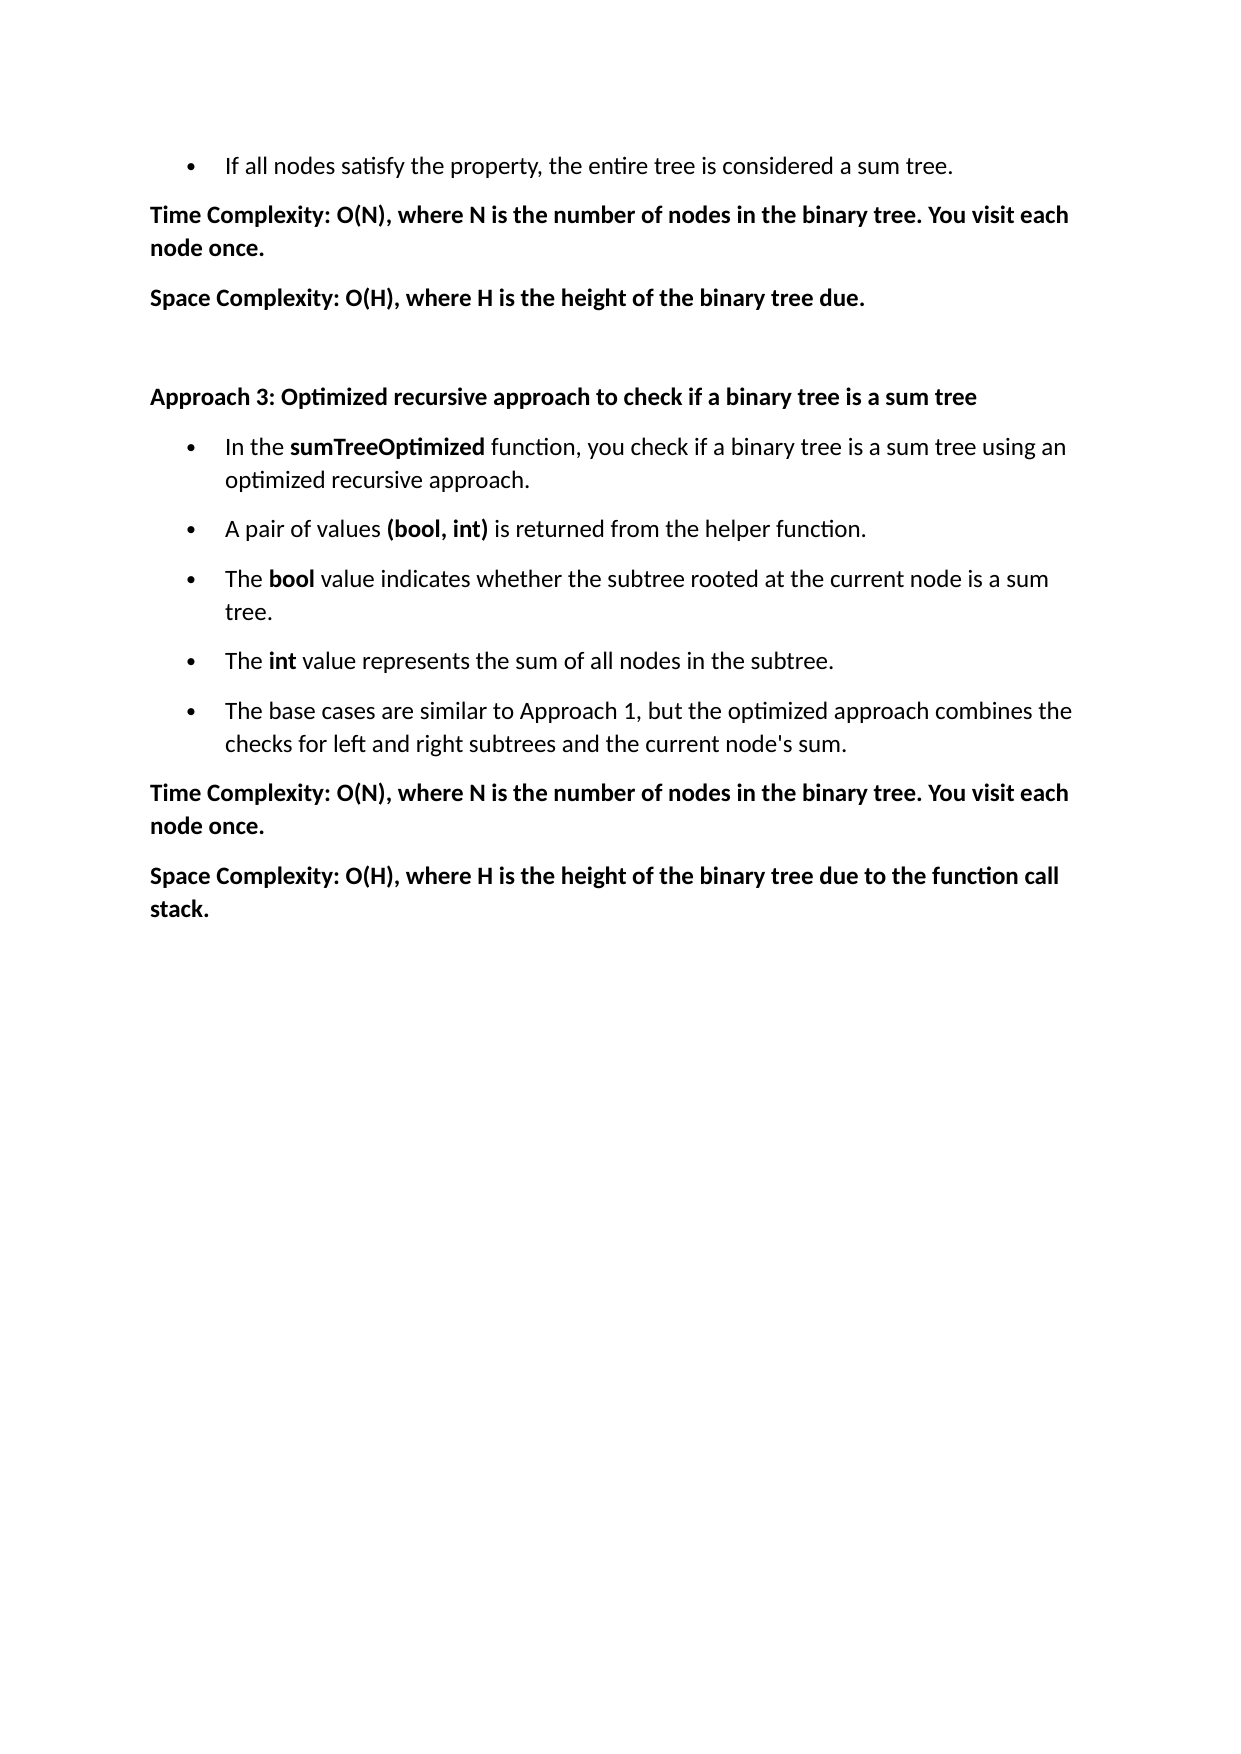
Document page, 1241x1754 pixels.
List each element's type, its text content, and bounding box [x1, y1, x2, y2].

text Time Complexity: O(N), where N is the number of nodes in the binary tree. You visit each node once. [150, 199, 1090, 263]
text Time Complexity: O(N), where N is the number of nodes in the binary tree. You visit each node once. [150, 777, 1090, 841]
text Space Complexity: O(H), where H is the height of the binary tree due to the function call stack. [150, 860, 1090, 923]
text Space Complexity: O(H), where H is the height of the binary tree due. [150, 282, 1090, 313]
list The int value represents the sum of all nodes in the subtree. [187, 645, 1090, 676]
list In the sumTreeOptimized function, you check if a binary tree is a sum tree using an optimized recursive approach. [187, 431, 1090, 494]
text Approach 3: Optimized recursive approach to check if a binary tree is a sum tree [150, 381, 1090, 412]
list The base cases are similar to Approach 1, but the optimized approach combines the checks for left and right subtrees and the current node's sum. [187, 695, 1090, 758]
list A pair of values (bool, int) is returned from the helper function. [187, 513, 1090, 544]
list The bool value indicates whether the subtree rooted at the current node is a sum tree. [187, 563, 1090, 626]
list If all nodes satisfy the property, the entire tree is considered a sum tree. [187, 150, 1090, 181]
